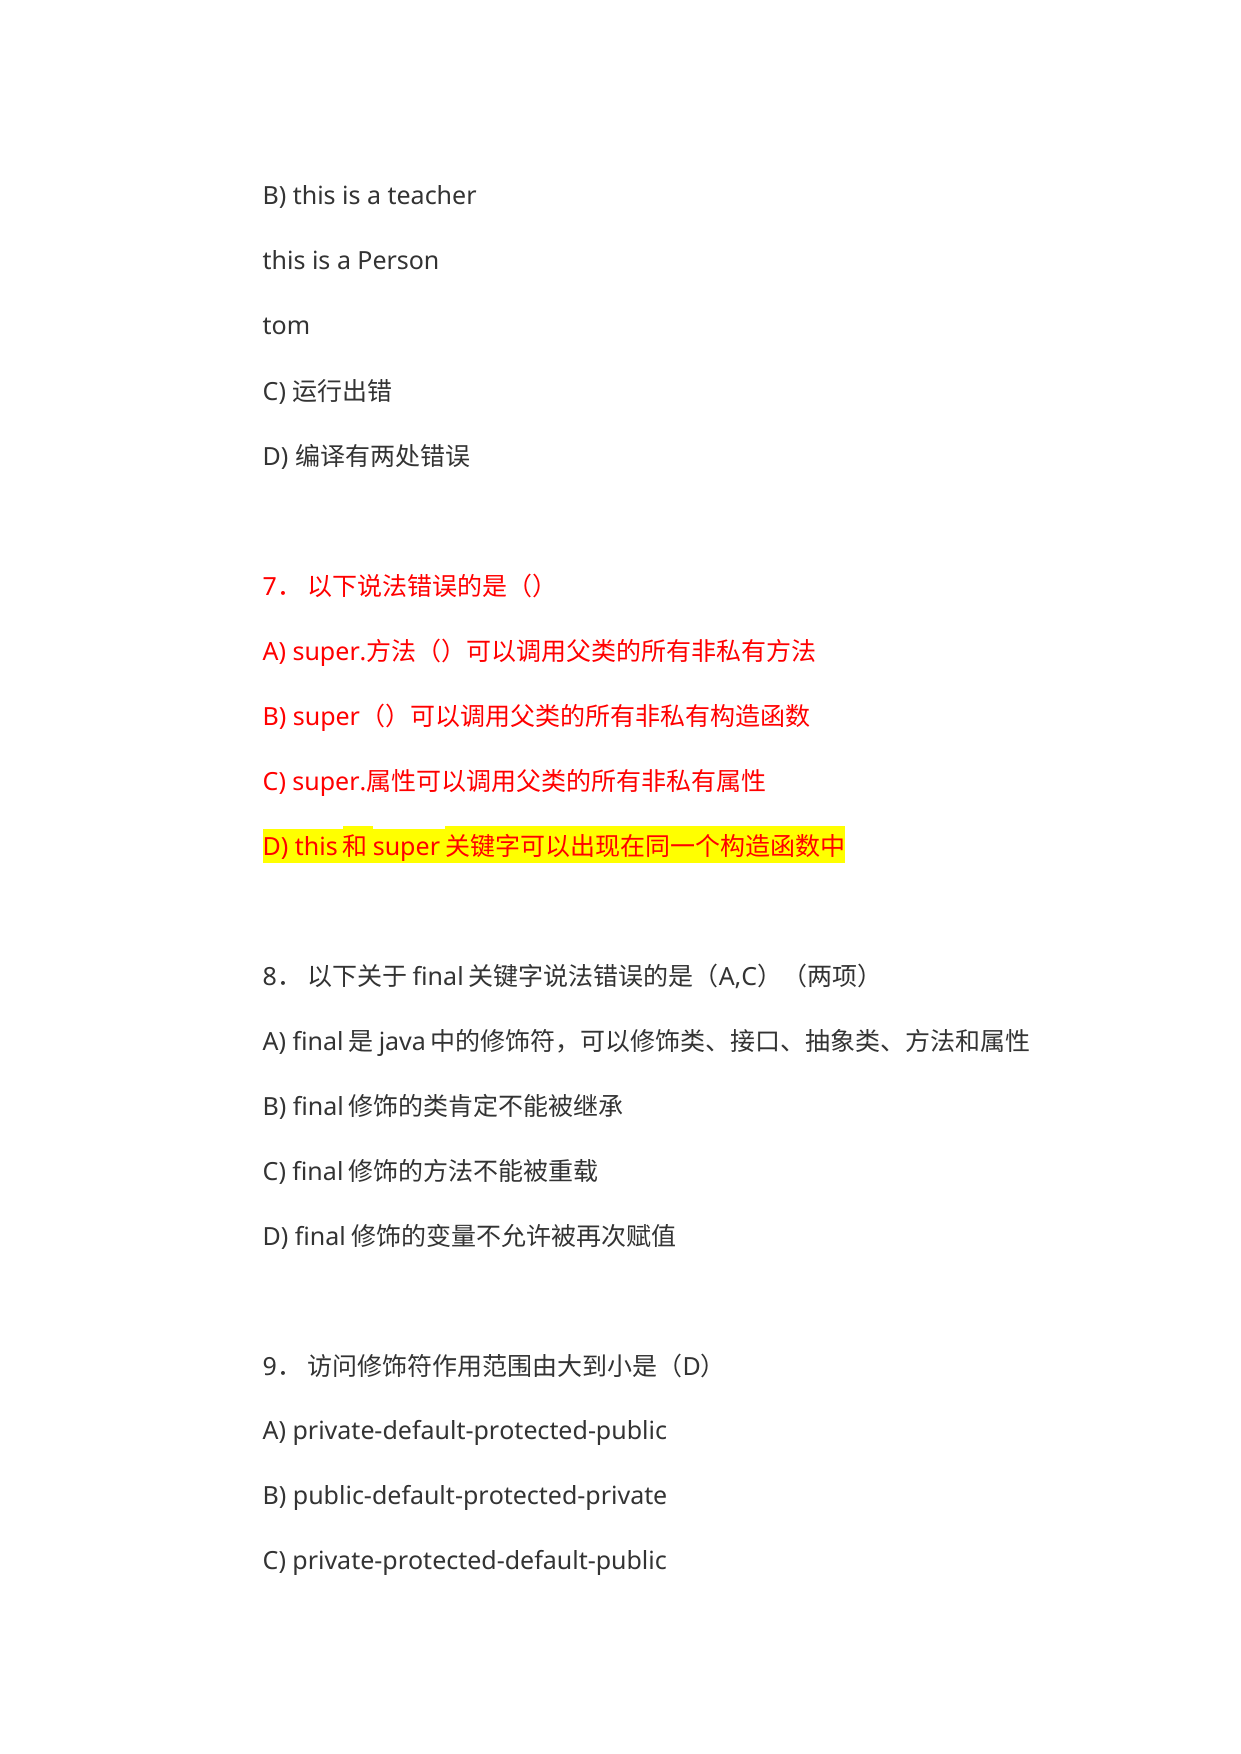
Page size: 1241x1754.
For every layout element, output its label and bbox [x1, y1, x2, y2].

list [225, 162, 1053, 1592]
